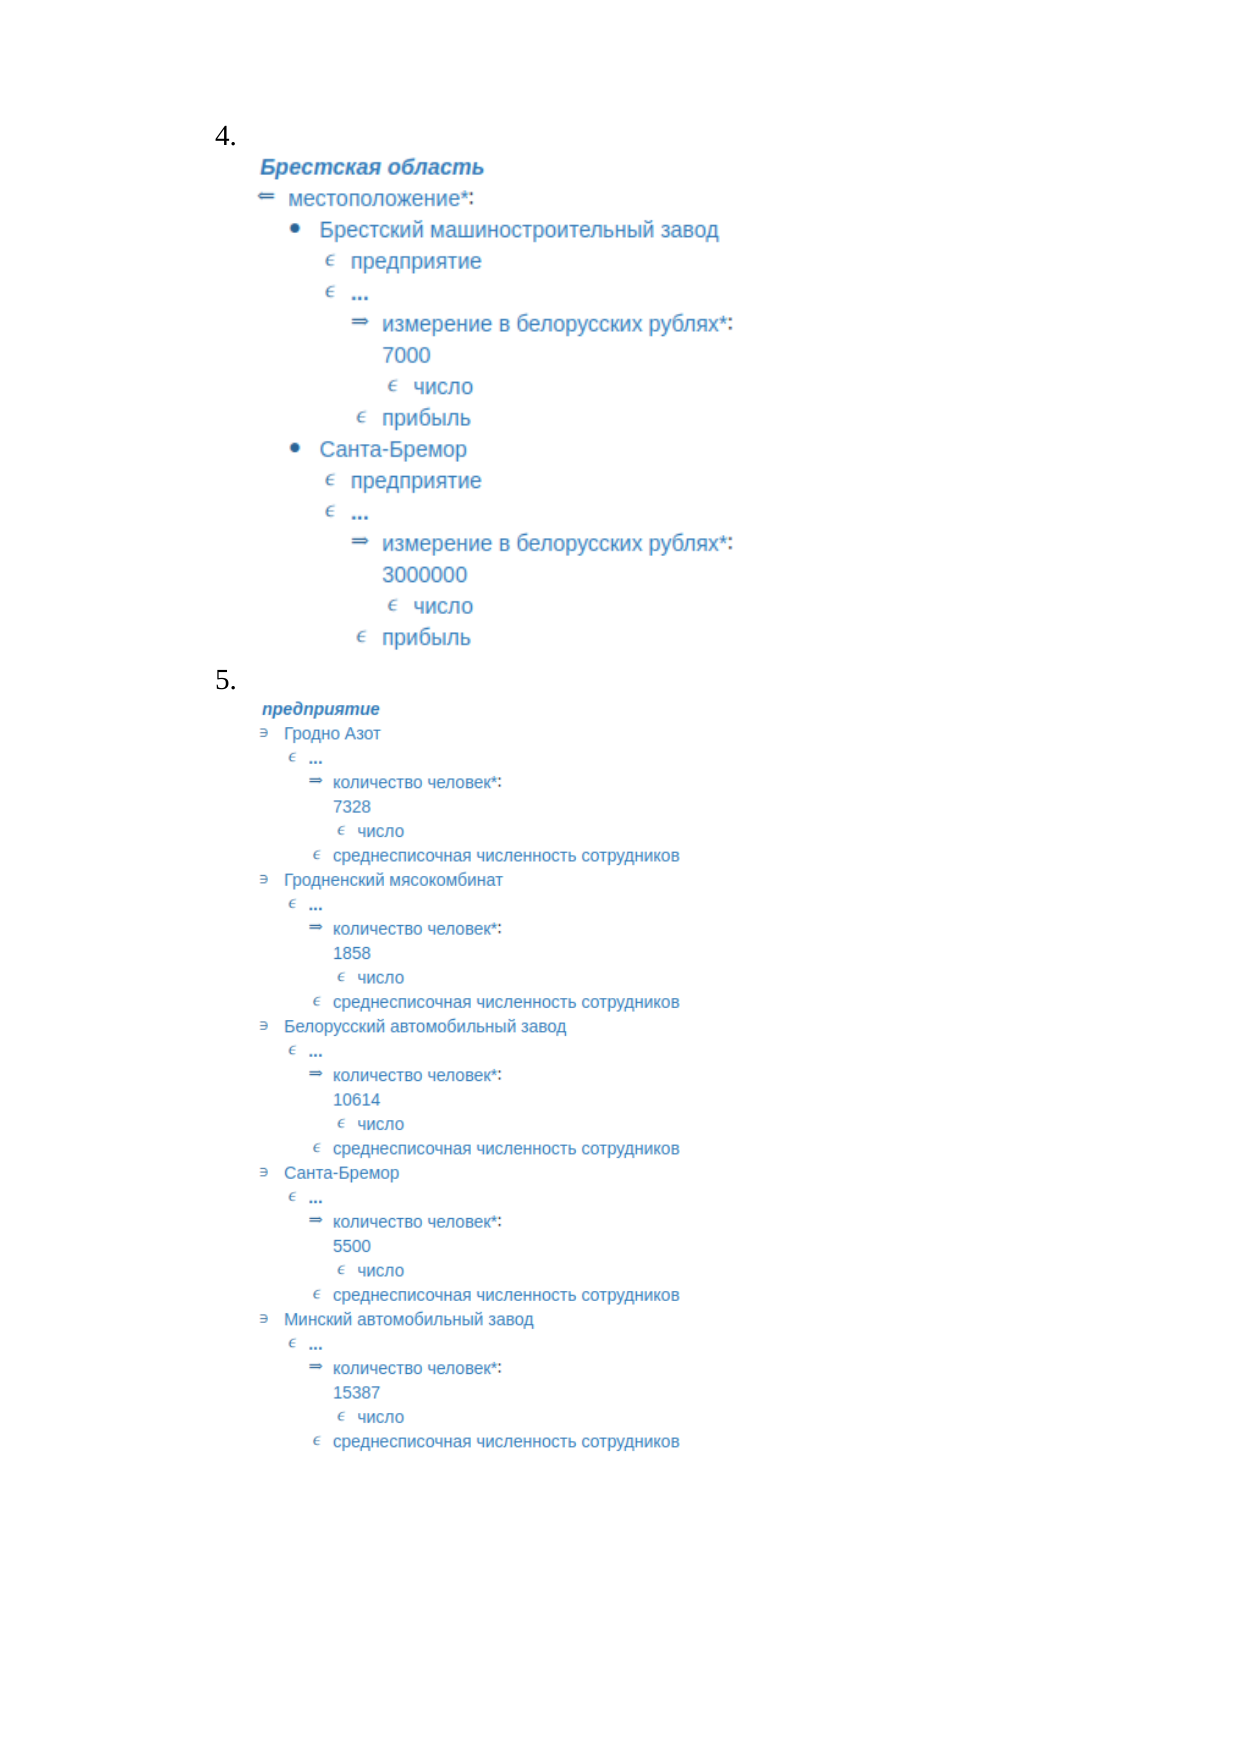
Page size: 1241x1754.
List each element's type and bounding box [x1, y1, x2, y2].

picture [252, 153, 748, 661]
picture [252, 698, 697, 1456]
